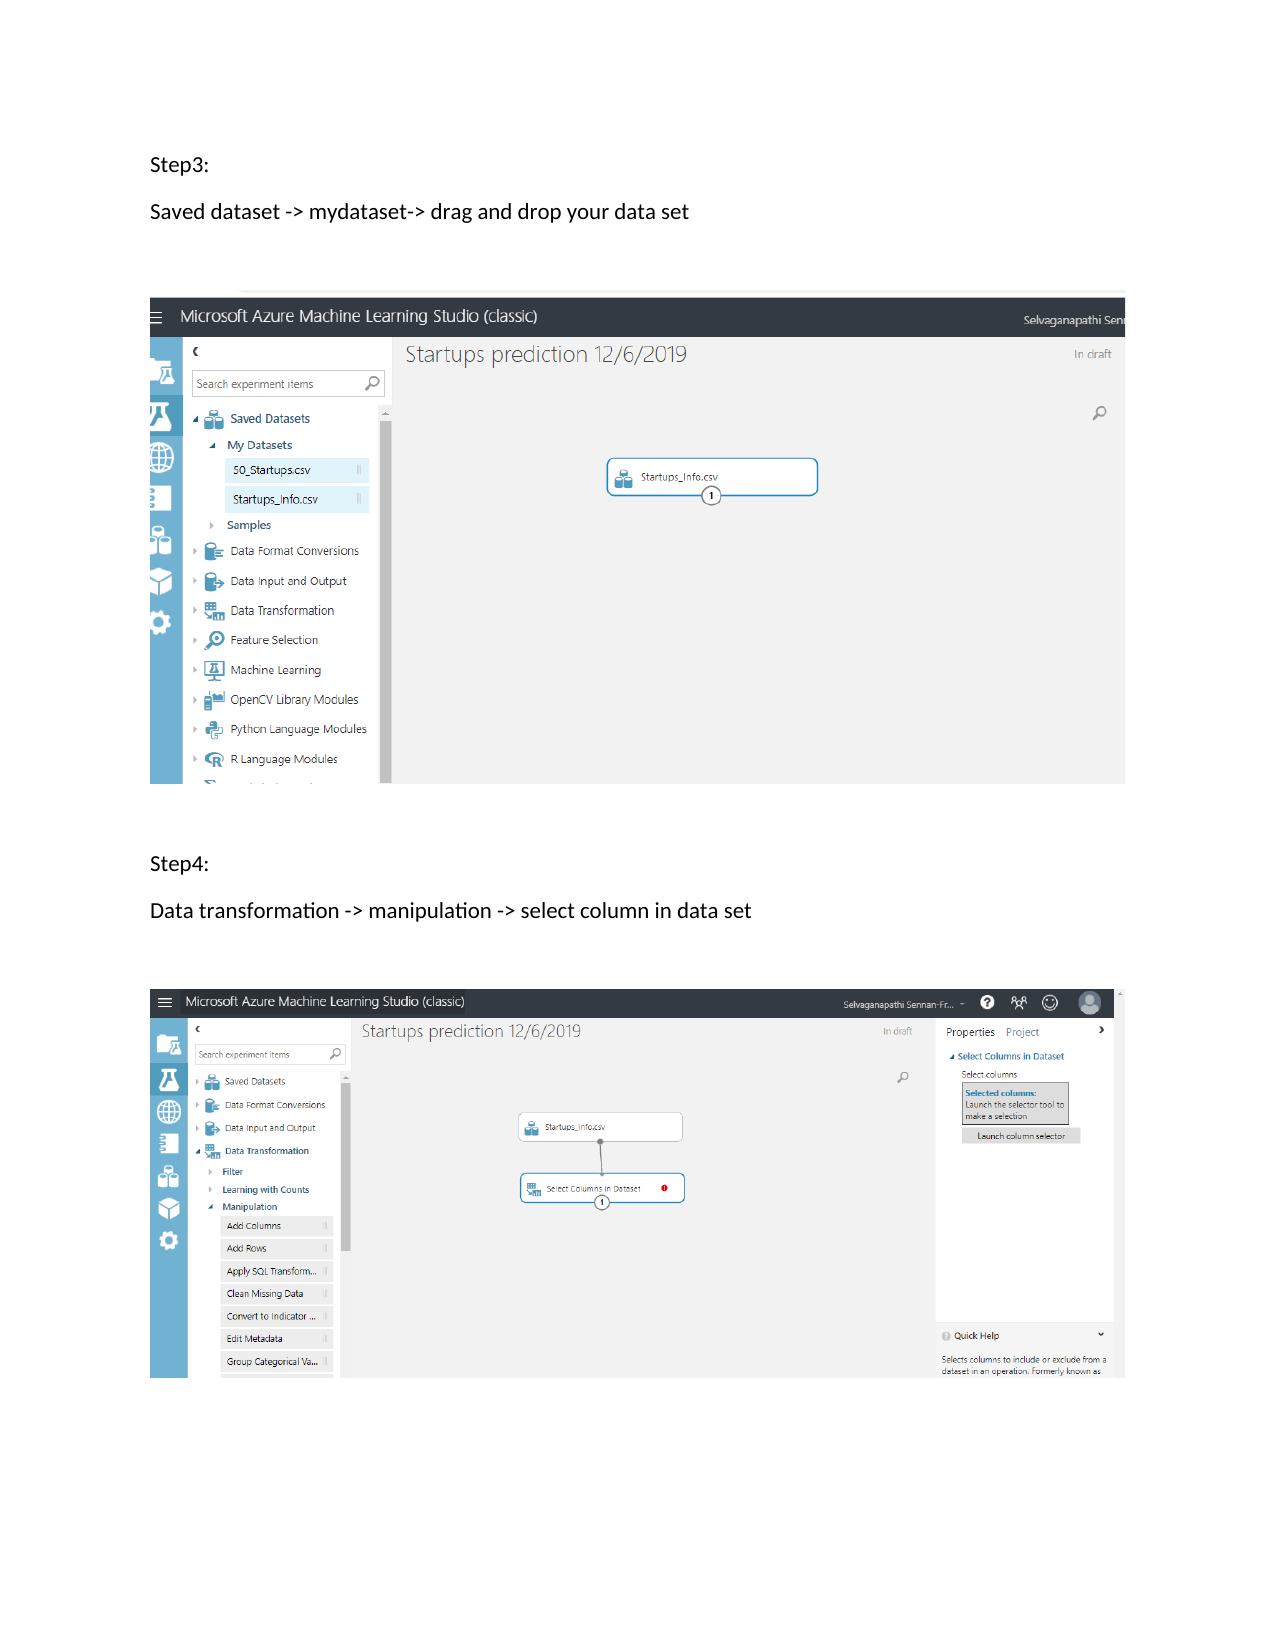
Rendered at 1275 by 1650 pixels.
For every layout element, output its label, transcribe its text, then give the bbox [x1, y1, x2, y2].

text Data transformation -> manipulation -> select column in data set [150, 896, 1125, 924]
text Step3: [150, 150, 1125, 178]
text Saved dataset -> mydataset-> drag and drop your data set [150, 197, 1125, 225]
text Step4: [150, 849, 1125, 877]
picture [150, 989, 1125, 1378]
picture [150, 290, 1125, 784]
